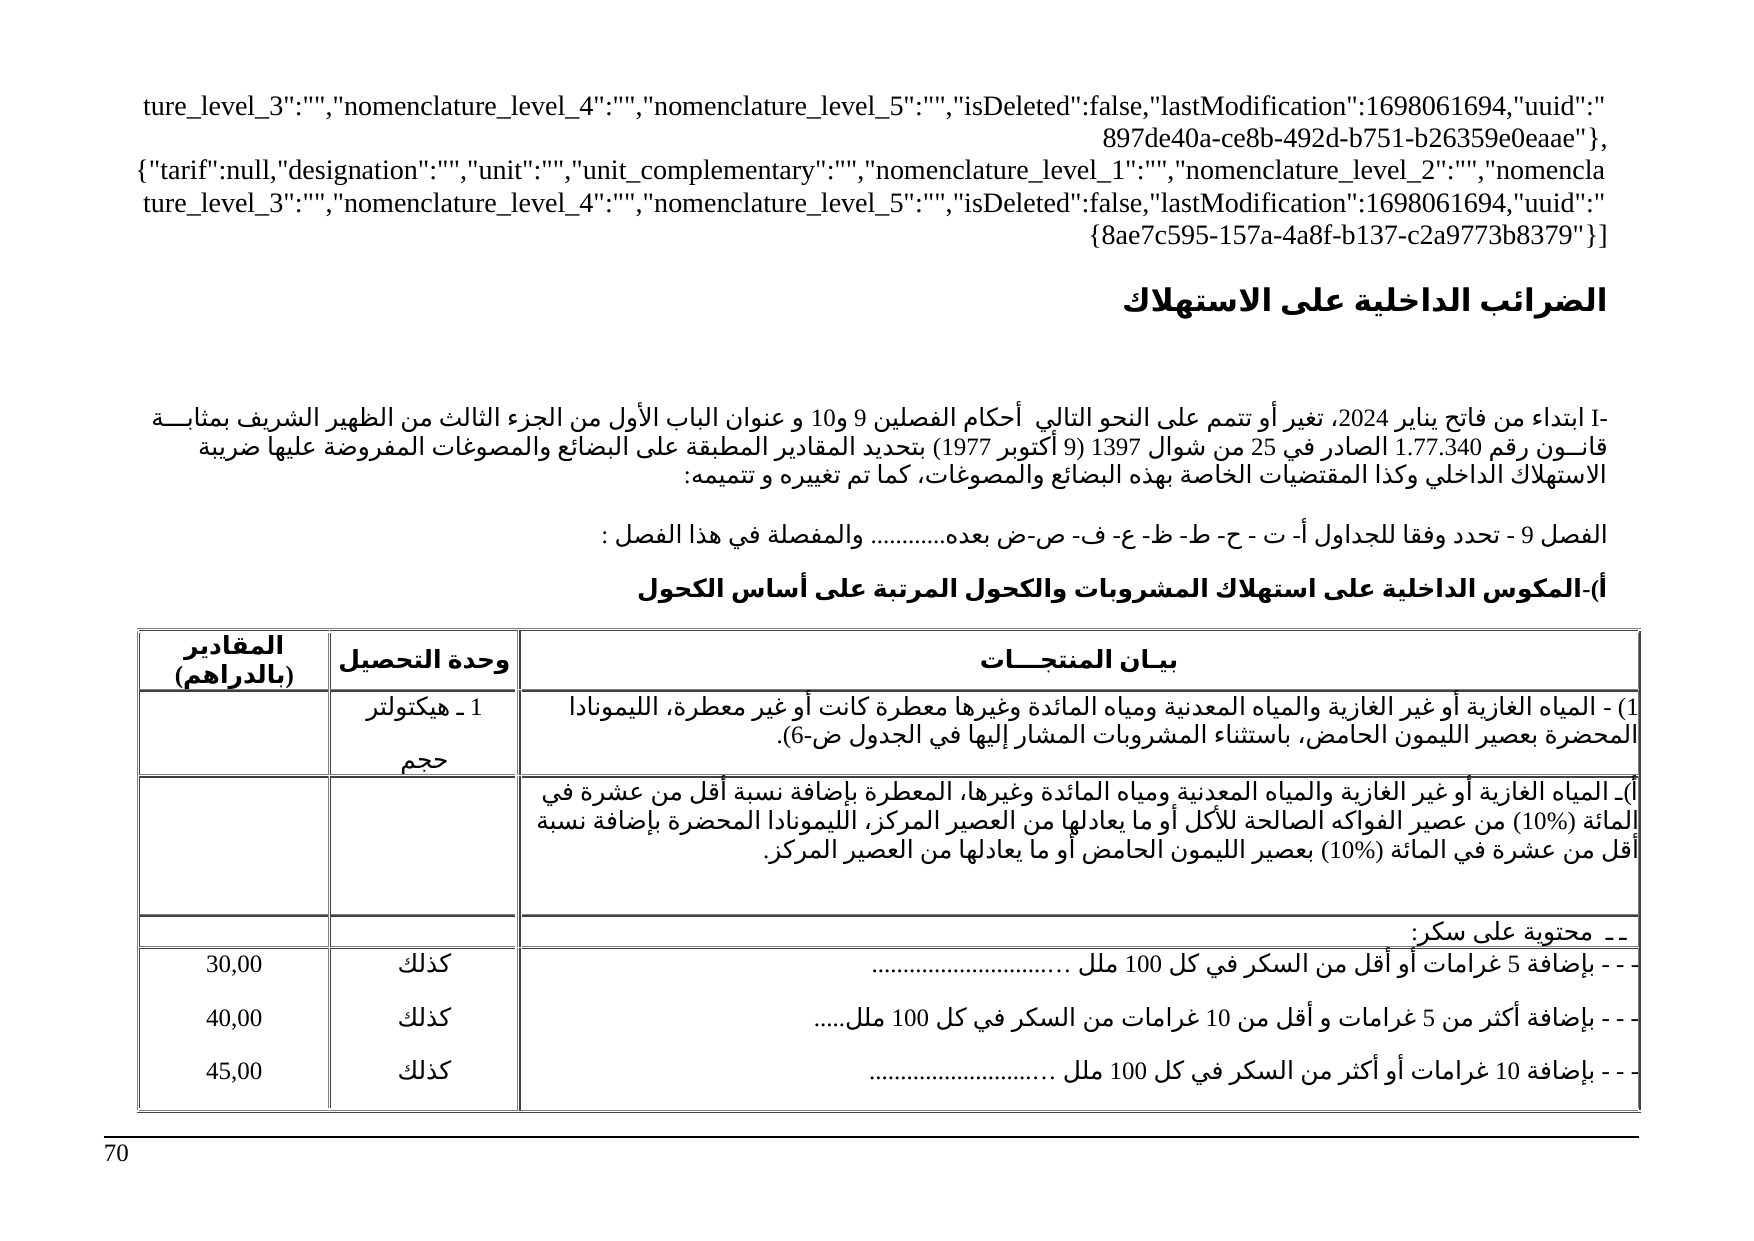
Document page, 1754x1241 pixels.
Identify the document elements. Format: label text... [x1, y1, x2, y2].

table_header بيـان المنتجـــات [521, 629, 1639, 688]
table_header المقادير (بالدراهم) [139, 631, 330, 688]
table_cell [139, 949, 330, 1110]
table_cell [140, 692, 328, 774]
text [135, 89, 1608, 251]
table_cell [331, 914, 517, 946]
table_cell [140, 917, 328, 946]
table_cell [140, 778, 328, 914]
table_cell [330, 774, 519, 914]
text الضرائب الداخلية على الاستهلاك [135, 282, 1608, 318]
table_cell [521, 946, 1639, 1110]
text الفصل 9 - تحدد وفقا للجداول أ- ت - ح- ط- ظ- ع- ف- ص-ض بعده............ والمفصلة في هذا الفصل : [135, 520, 1608, 549]
table_cell كذلك كذلك كذلك كذلك [330, 946, 517, 1110]
table_cell 1 ـ هيكتولتر حجم [331, 689, 519, 774]
text -I ابتداء من فاتح يناير 2024، تغير أو تتمم على النحو التالي أحكام الفصلين 9 و10 و عنوان الباب الأول من الجزء الثالث من الظهير الشريف بمثابـــة قانــون رقم 1.77.340 الصادر في 25 من شوال 1397 (9 أكتوبر 1977) بتحديد المقادير المطبقة على البضائع والمصوغات المفروضة عليها ضريبة الاستهلاك الداخلي وكذا المقتضيات الخاصة بهذه البضائع والمصوغات، كما تم تغييره و تتميمه: [135, 403, 1608, 489]
table_cell أ)ـ المياه الغازية أو غير الغازية والمياه المعدنية ومياه المائدة وغيرها، المعطرة بإضافة نسبة أقل من عشرة في المائة (%10) من عصير الفواكه الصالحة للأكل أو ما يعادلها من العصير المركز، الليمونادا المحضرة بإضافة نسبة أقل من عشرة في المائة (%10) بعصير الليمون الحامض أو ما يعادلها من العصير المركز. [519, 774, 1638, 914]
table_header وحدة التحصيل [330, 631, 517, 688]
text أ)-المكوس الداخلية على استهلاك المشروبات والكحول المرتبة على أساس الكحول [135, 574, 1608, 603]
table_cell 1) - المياه الغازية أو غير الغازية والمياه المعدنية ومياه المائدة وغيرها معطرة كانت أو غير معطرة، الليمونادا المحضرة بعصير الليمون الحامض، باستثناء المشروبات المشار إليها في الجدول ض-6). [519, 689, 1638, 774]
table_cell ـ ـ محتوية على سكر: [521, 914, 1638, 946]
